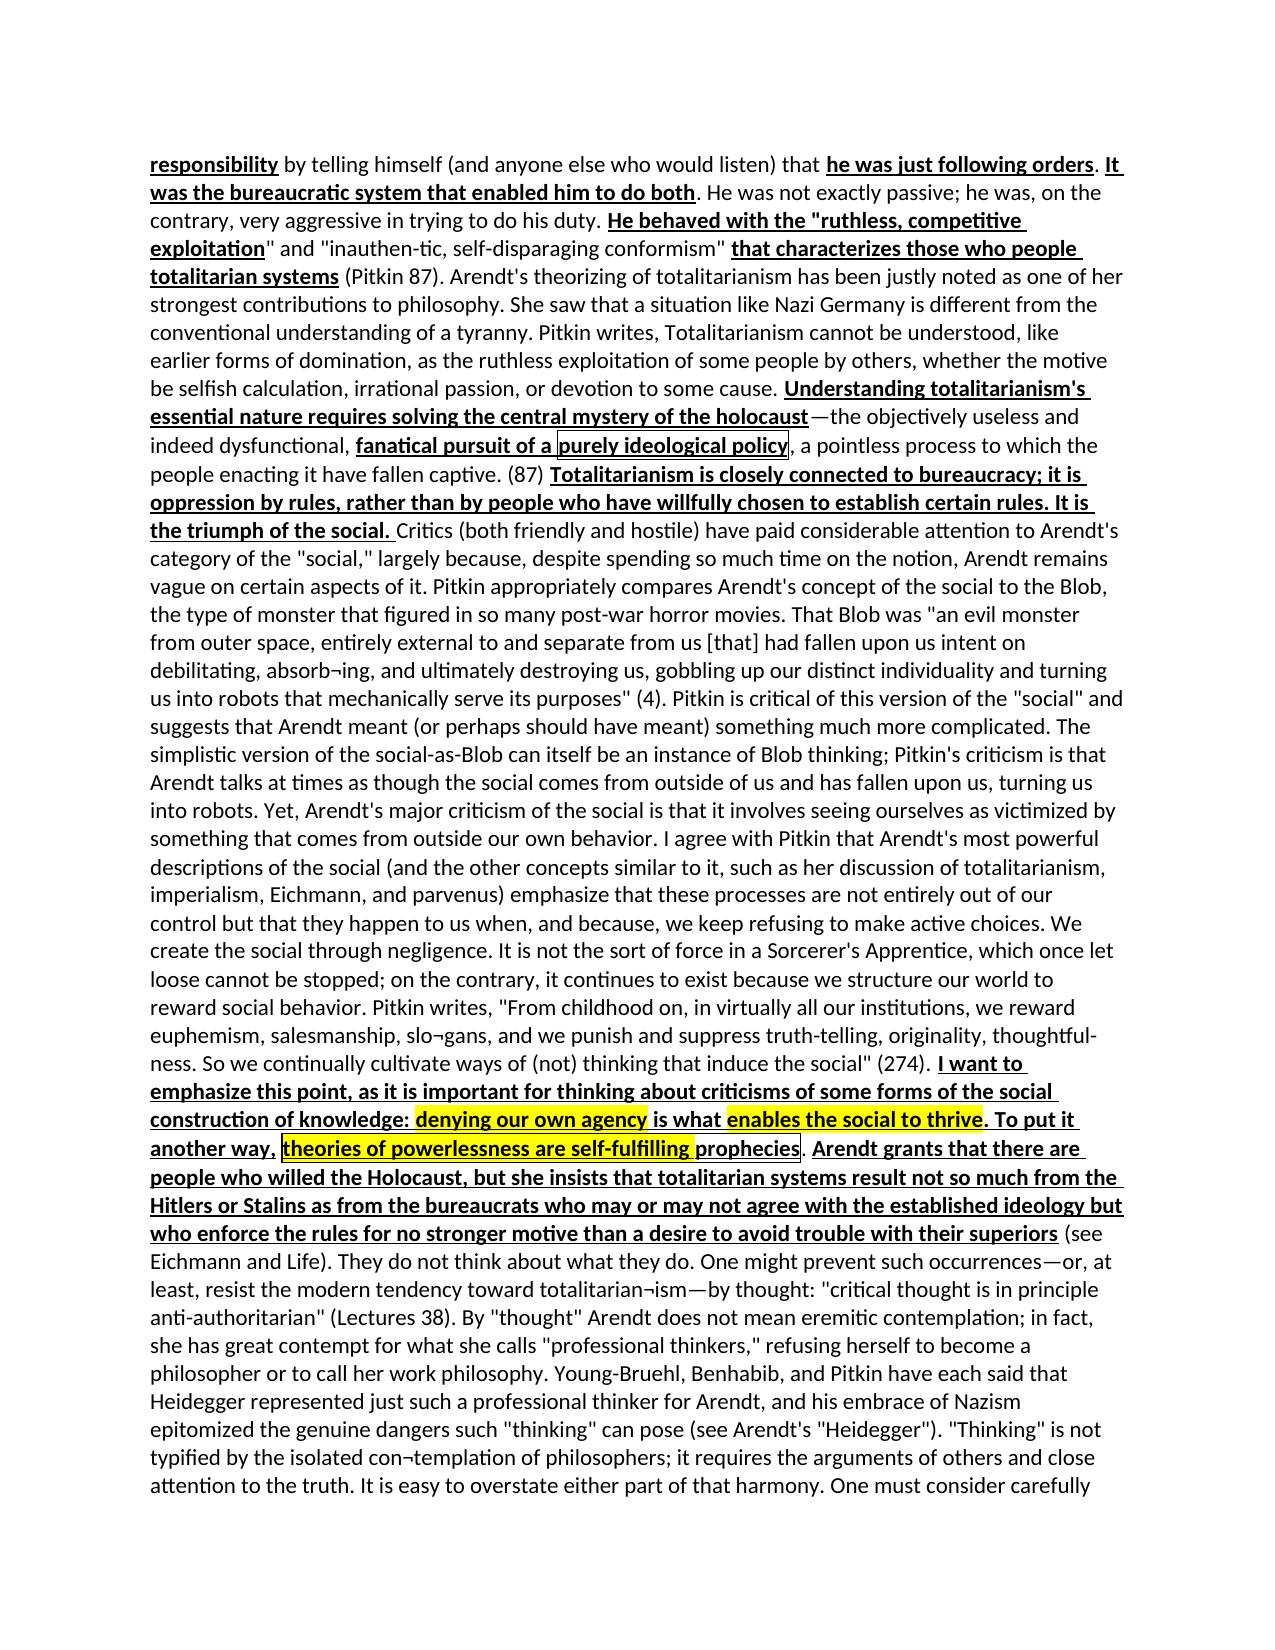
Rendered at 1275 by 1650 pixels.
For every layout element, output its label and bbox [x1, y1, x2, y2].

text [150, 150, 1125, 1499]
